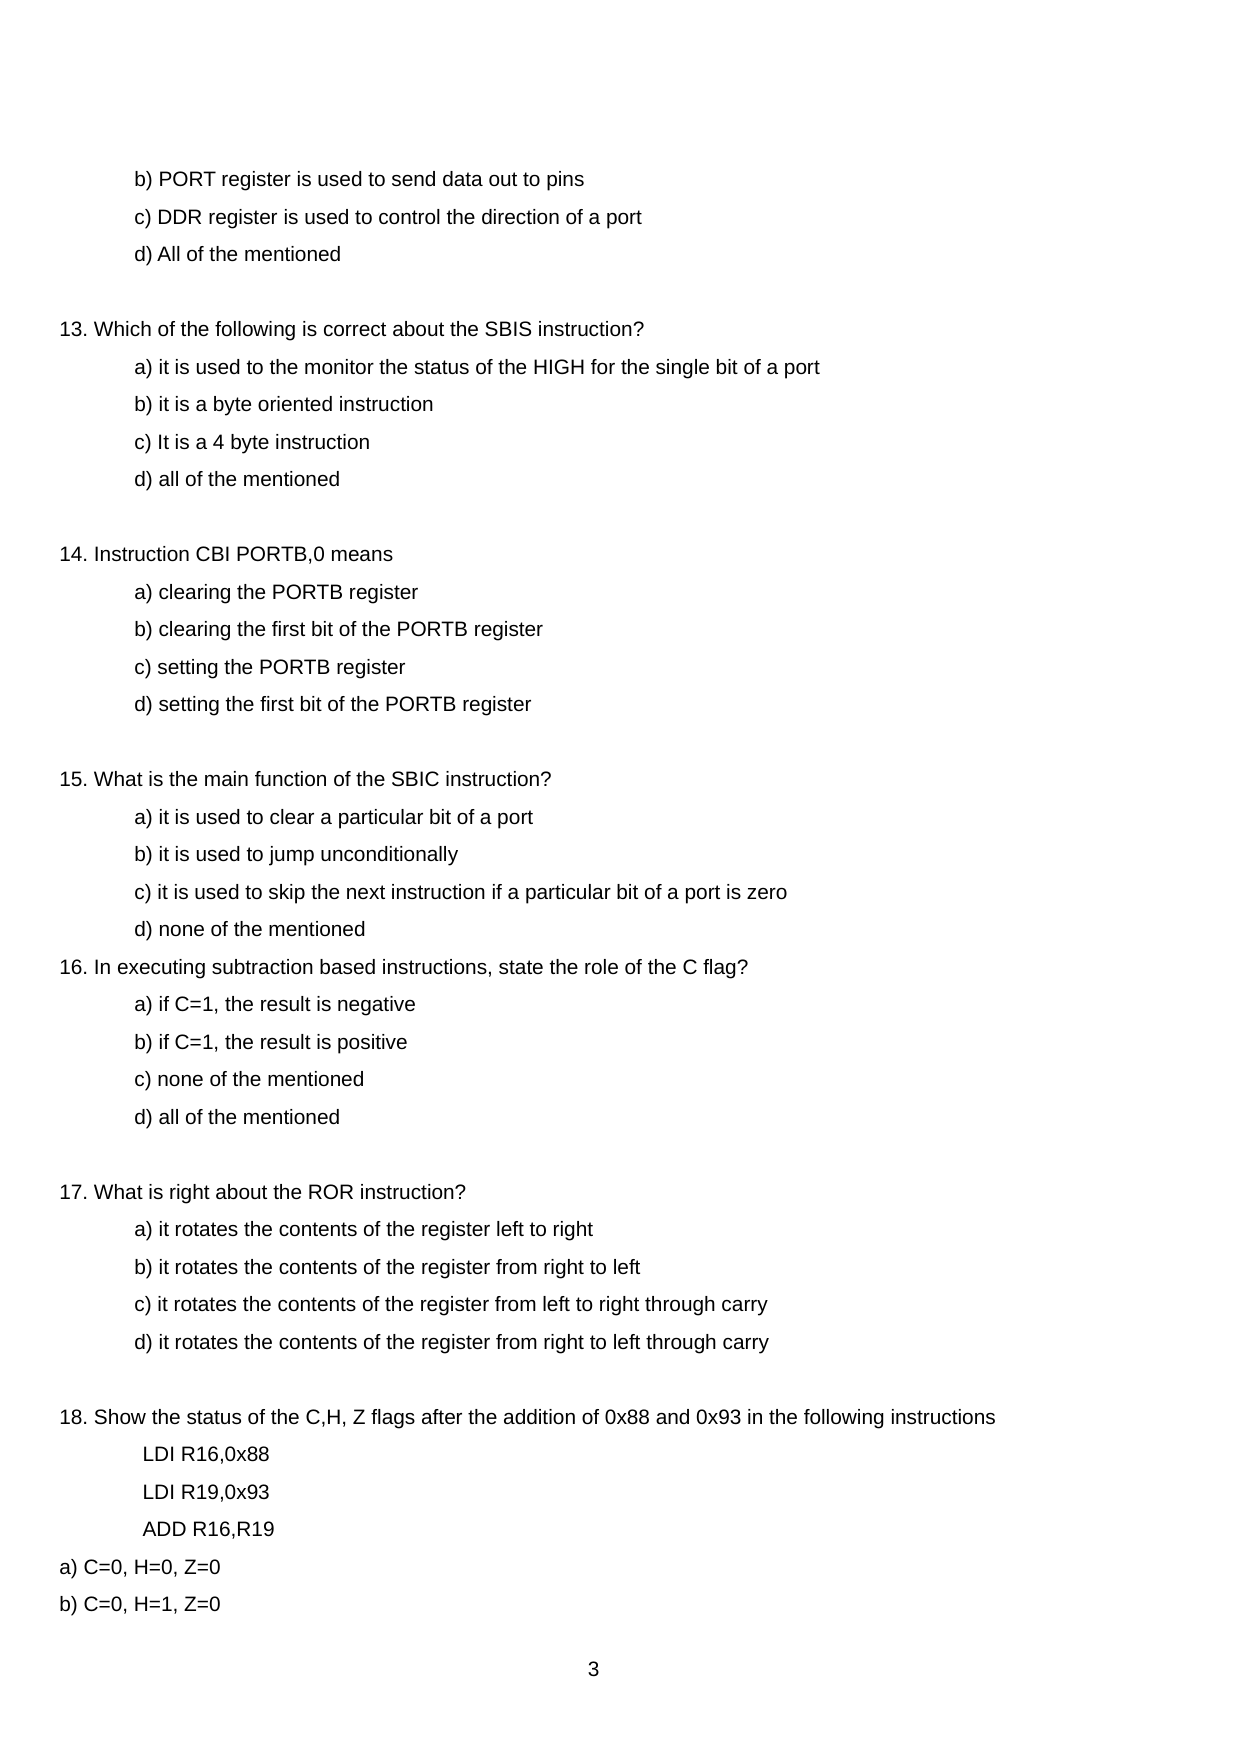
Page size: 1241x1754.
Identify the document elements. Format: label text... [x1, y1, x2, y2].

text a) C=0, H=0, Z=0 [59, 1548, 1181, 1586]
text c) it rotates the contents of the register from left to right through carry [134, 1286, 1181, 1323]
text LDI R16,0x88 [59, 1436, 1181, 1473]
text b) it rotates the contents of the register from right to left [134, 1248, 1181, 1286]
text 15. What is the main function of the SBIC instruction? [59, 761, 1181, 798]
text a) if C=1, the result is negative [134, 986, 1181, 1023]
text 18. Show the status of the C,H, Z flags after the addition of 0x88 and 0x93 in the following instructions [59, 1398, 1181, 1436]
text c) It is a 4 byte instruction [134, 423, 1181, 461]
text b) PORT register is used to send data out to pins [134, 161, 1181, 198]
text ADD R16,R19 [59, 1511, 1181, 1548]
text c) DDR register is used to control the direction of a port [134, 198, 1181, 236]
text d) setting the first bit of the PORTB register [134, 686, 1181, 723]
text 16. In executing subtraction based instructions, state the role of the C flag? [59, 948, 1181, 986]
text b) if C=1, the result is positive [134, 1023, 1181, 1061]
text a) it is used to clear a particular bit of a port [134, 798, 1181, 836]
text c) setting the PORTB register [134, 648, 1181, 686]
text c) none of the mentioned [134, 1061, 1181, 1098]
text a) clearing the PORTB register [134, 573, 1181, 611]
text LDI R19,0x93 [59, 1473, 1181, 1511]
text d) all of the mentioned [134, 1098, 1181, 1136]
text a) it rotates the contents of the register left to right [134, 1211, 1181, 1248]
text d) All of the mentioned [134, 236, 1181, 273]
text b) it is a byte oriented instruction [134, 386, 1181, 423]
text b) C=0, H=1, Z=0 [59, 1586, 1181, 1623]
text b) clearing the first bit of the PORTB register [134, 611, 1181, 648]
text d) none of the mentioned [134, 911, 1181, 948]
text 13. Which of the following is correct about the SBIS instruction? [59, 311, 1181, 348]
text a) it is used to the monitor the status of the HIGH for the single bit of a port [134, 348, 1181, 386]
text 14. Instruction CBI PORTB,0 means [59, 536, 1181, 573]
text c) it is used to skip the next instruction if a particular bit of a port is zero [134, 873, 1181, 911]
text d) all of the mentioned [134, 461, 1181, 498]
text d) it rotates the contents of the register from right to left through carry [134, 1323, 1181, 1361]
text 17. What is right about the ROR instruction? [59, 1173, 1181, 1211]
text b) it is used to jump unconditionally [134, 836, 1181, 873]
